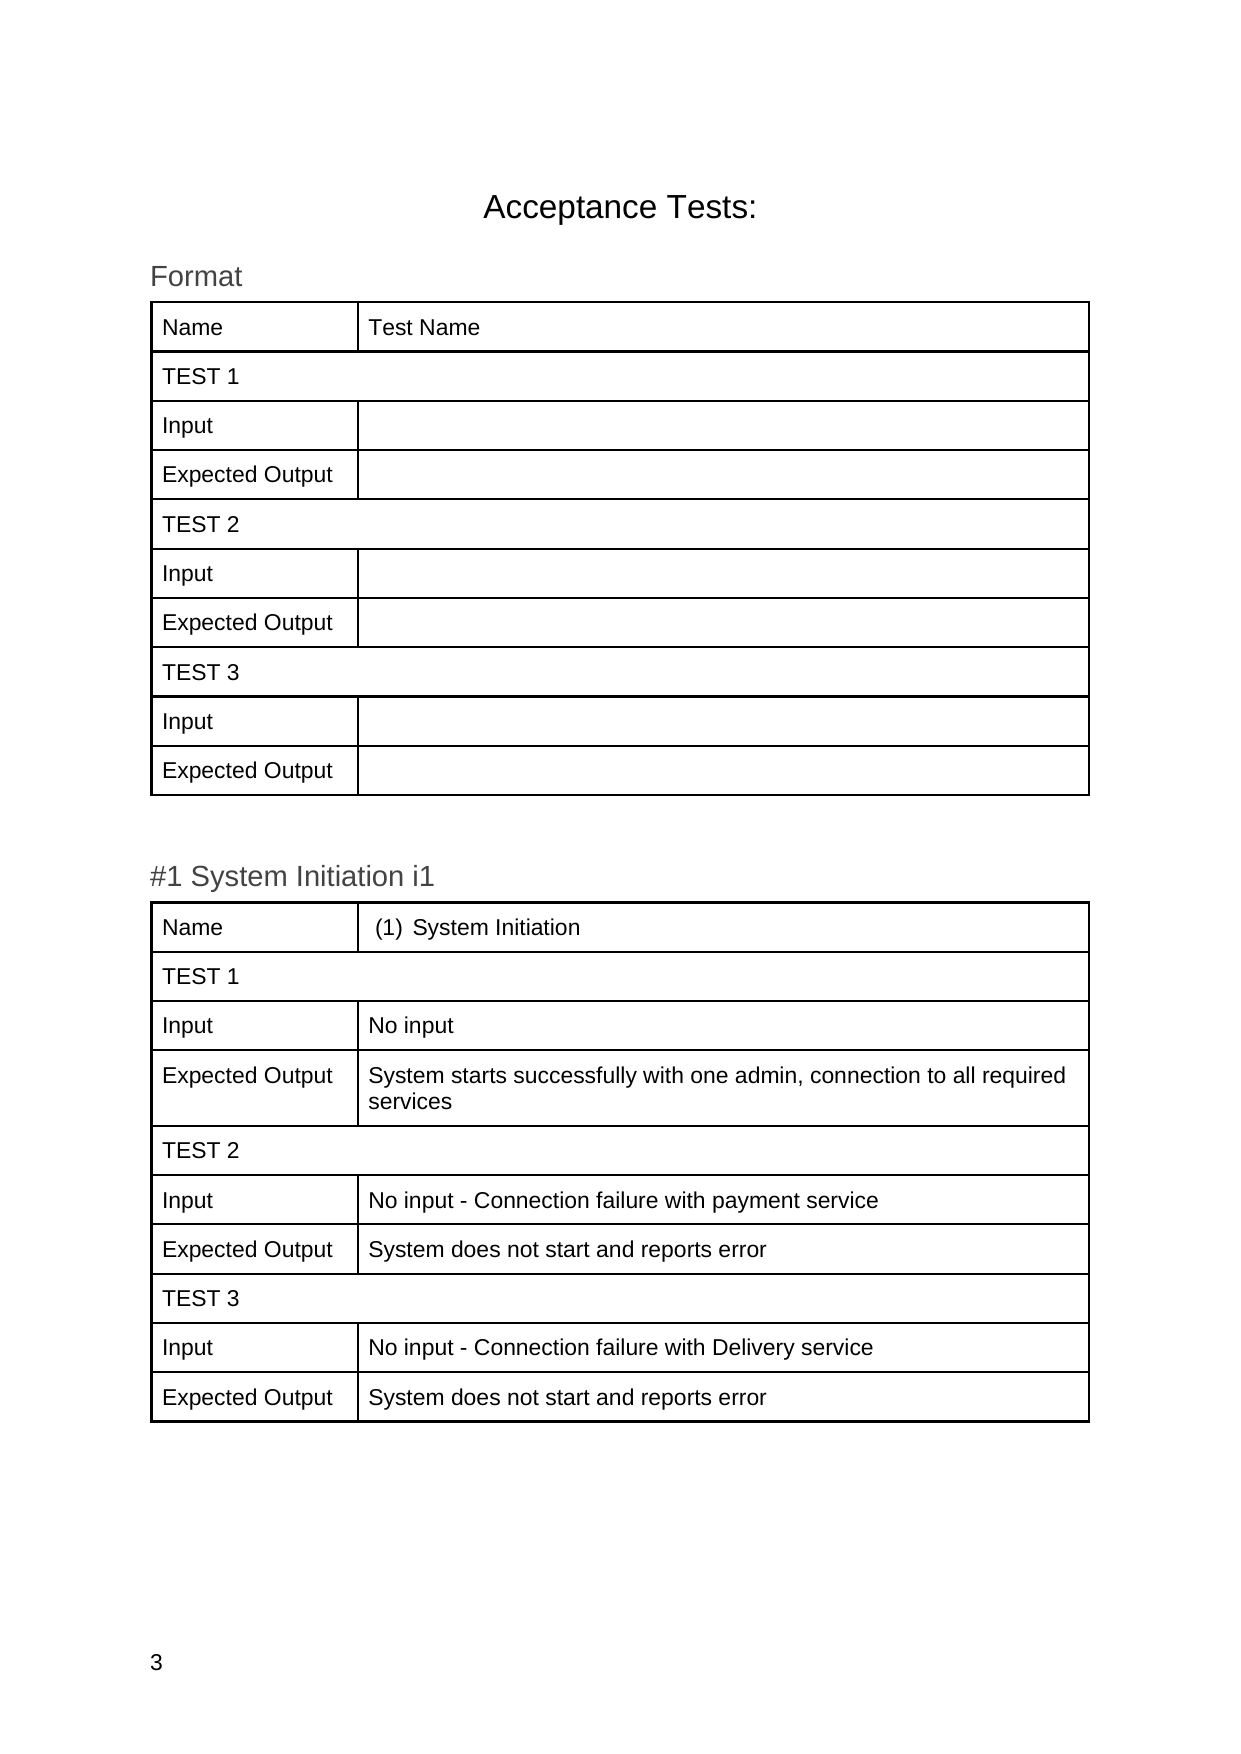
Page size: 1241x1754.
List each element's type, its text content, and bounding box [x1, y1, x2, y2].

table_cell [359, 599, 1088, 646]
table_cell [359, 451, 1088, 498]
table_cell TEST 1 [153, 353, 1088, 400]
table_cell Expected Output [153, 1225, 357, 1273]
table_cell Expected Output [153, 1373, 357, 1420]
table_cell Input [153, 1324, 357, 1371]
table_header Name [153, 303, 357, 350]
table_cell Input [153, 550, 357, 597]
table_header Name [153, 904, 357, 951]
table_cell TEST 2 [153, 500, 1088, 547]
table_cell No input [359, 1002, 1088, 1049]
table_cell Input [153, 1002, 357, 1049]
table_cell System starts successfully with one admin, connection to all required services [359, 1051, 1088, 1125]
table_cell No input - Connection failure with Delivery service [359, 1324, 1088, 1371]
table_cell TEST 2 [153, 1127, 1088, 1174]
table_cell System does not start and reports error [359, 1373, 1088, 1420]
table_cell Input [153, 402, 357, 449]
table_cell Expected Output [153, 1051, 357, 1125]
table_cell No input - Connection failure with payment service [359, 1176, 1088, 1223]
table_cell [359, 402, 1088, 449]
table_cell TEST 1 [153, 953, 1088, 1000]
subtitle Acceptance Tests: [150, 187, 1090, 226]
subtitle #1 System Initiation i1 [150, 859, 1090, 893]
table_cell TEST 3 [153, 648, 1088, 695]
table_cell Input [153, 1176, 357, 1223]
table_header System Initiation [359, 904, 1088, 951]
table_cell [359, 698, 1088, 744]
table_cell Input [153, 698, 357, 744]
table_cell Expected Output [153, 451, 357, 498]
table_cell [359, 747, 1088, 794]
table_cell Expected Output [153, 599, 357, 646]
table_cell TEST 3 [153, 1275, 1088, 1322]
table_header Test Name [359, 303, 1088, 350]
subtitle Format [150, 259, 1090, 293]
table_cell Expected Output [153, 747, 357, 794]
table_cell System does not start and reports error [359, 1225, 1088, 1273]
table_cell [359, 550, 1088, 597]
